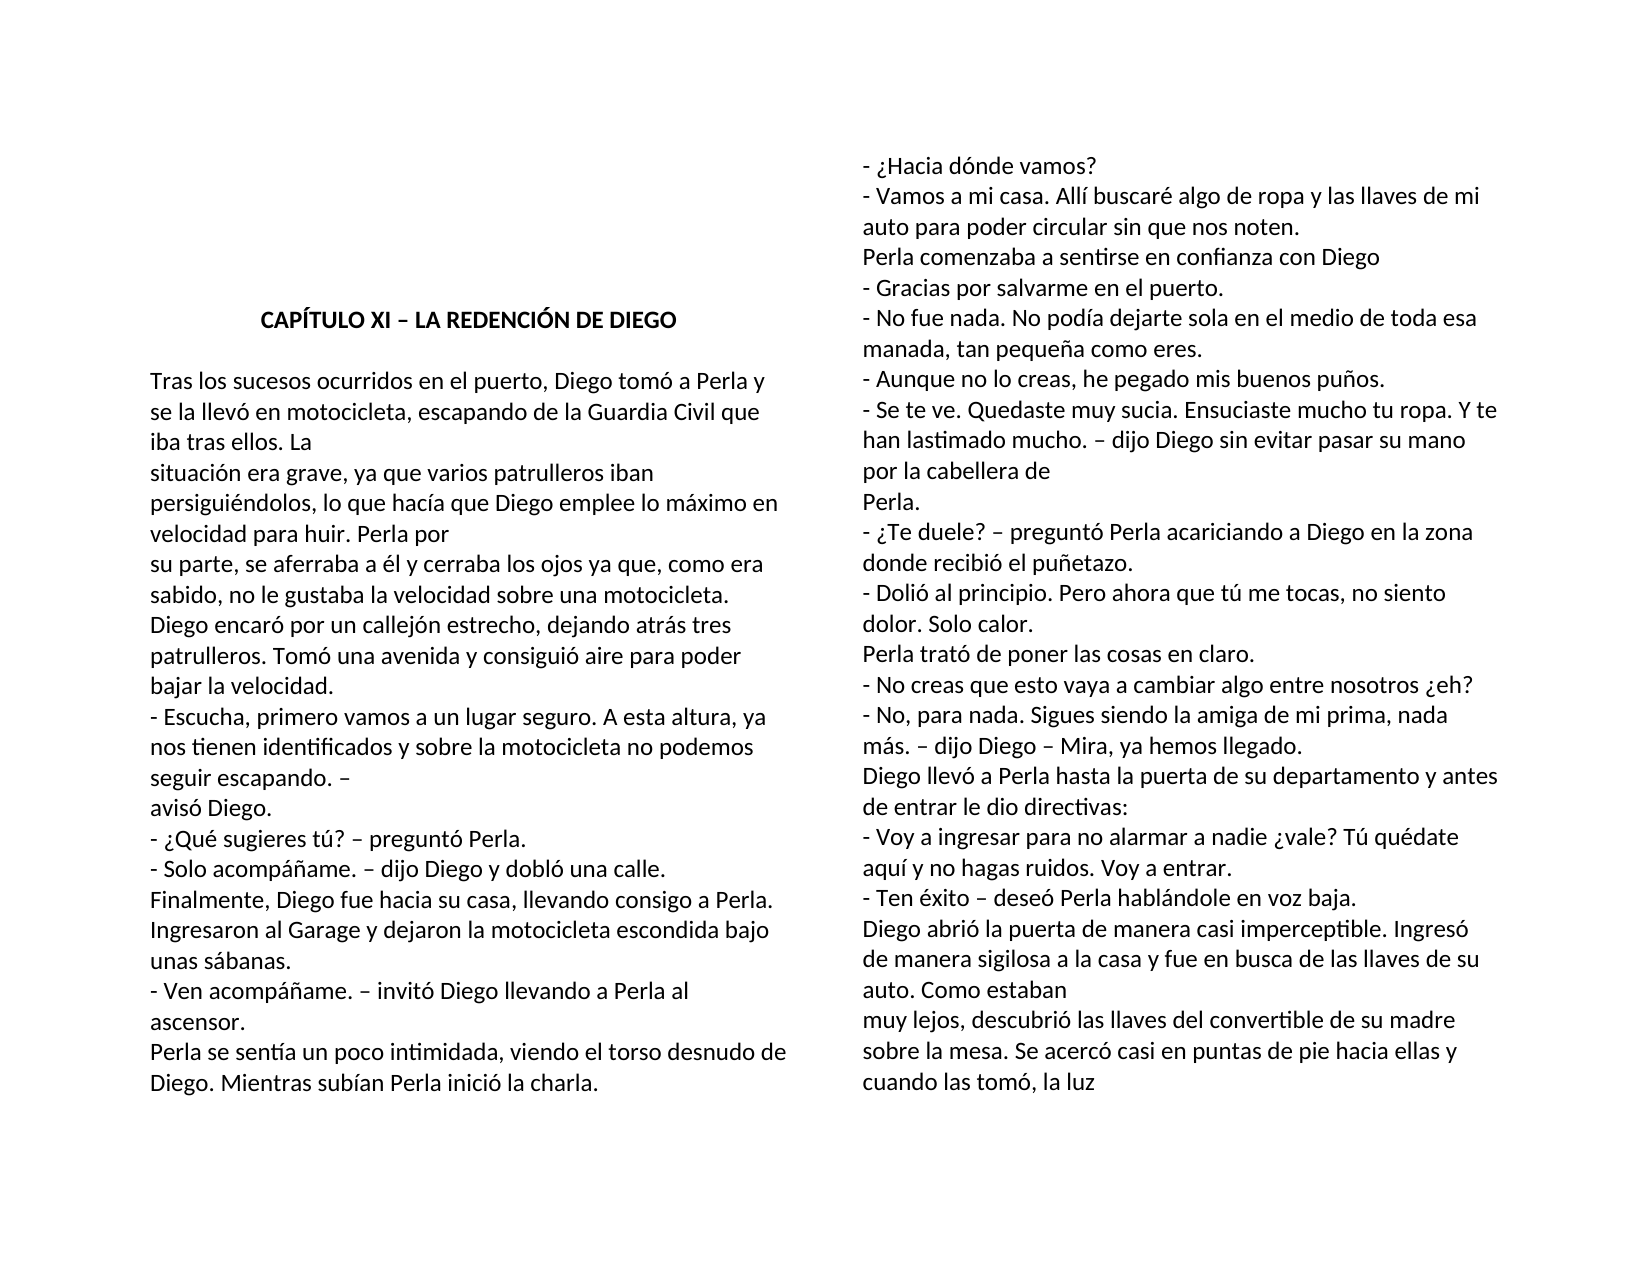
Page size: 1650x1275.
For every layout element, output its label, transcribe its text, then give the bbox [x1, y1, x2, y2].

text Perla comenzaba a sentirse en confianza con Diego [862, 242, 1500, 272]
text Diego llevó a Perla hasta la puerta de su departamento y antes de entrar le dio directivas: [862, 760, 1500, 821]
text - Se te ve. Quedaste muy sucia. Ensuciaste mucho tu ropa. Y te han lastimado mucho. – dijo Diego sin evitar pasar su mano por la cabellera de [862, 394, 1500, 486]
text Diego abrió la puerta de manera casi imperceptible. Ingresó de manera sigilosa a la casa y fue en busca de las llaves de su auto. Como estaban [862, 913, 1500, 1004]
text - No creas que esto vaya a cambiar algo entre nosotros ¿eh? [862, 669, 1500, 699]
text - Voy a ingresar para no alarmar a nadie ¿vale? Tú quédate aquí y no hagas ruidos. Voy a entrar. [862, 821, 1500, 882]
text - Ven acompáñame. – invitó Diego llevando a Perla al ascensor. [150, 976, 787, 1037]
text - Dolió al principio. Pero ahora que tú me tocas, no siento dolor. Solo calor. [862, 577, 1500, 638]
text Perla se sentía un poco intimidada, viendo el torso desnudo de Diego. Mientras subían Perla inició la charla. [150, 1037, 787, 1098]
text Tras los sucesos ocurridos en el puerto, Diego tomó a Perla y se la llevó en motocicleta, escapando de la Guardia Civil que iba tras ellos. La [150, 365, 787, 457]
text - Gracias por salvarme en el puerto. [862, 272, 1500, 303]
text Finalmente, Diego fue hacia su casa, llevando consigo a Perla. Ingresaron al Garage y dejaron la motocicleta escondida bajo unas sábanas. [150, 884, 787, 976]
text Perla trató de poner las cosas en claro. [862, 638, 1500, 669]
text - ¿Hacia dónde vamos? [862, 150, 1500, 181]
text - Escucha, primero vamos a un lugar seguro. A esta altura, ya nos tienen identificados y sobre la motocicleta no podemos seguir escapando. – [150, 701, 787, 792]
text - Aunque no lo creas, he pegado mis buenos puños. [862, 364, 1500, 394]
text situación era grave, ya que varios patrulleros iban persiguiéndolos, lo que hacía que Diego emplee lo máximo en velocidad para huir. Perla por [150, 457, 787, 548]
text - Ten éxito – deseó Perla hablándole en voz baja. [862, 882, 1500, 913]
text - ¿Te duele? – preguntó Perla acariciando a Diego en la zona donde recibió el puñetazo. [862, 516, 1500, 577]
text - ¿Qué sugieres tú? – preguntó Perla. [150, 823, 787, 853]
text su parte, se aferraba a él y cerraba los ojos ya que, como era sabido, no le gustaba la velocidad sobre una motocicleta. [150, 548, 787, 609]
text Diego encaró por un callejón estrecho, dejando atrás tres patrulleros. Tomó una avenida y consiguió aire para poder bajar la velocidad. [150, 609, 787, 701]
text CAPÍTULO XI – LA REDENCIÓN DE DIEGO [150, 304, 787, 334]
text muy lejos, descubrió las llaves del convertible de su madre sobre la mesa. Se acercó casi en puntas de pie hacia ellas y cuando las tomó, la luz [862, 1004, 1500, 1096]
text - No, para nada. Sigues siendo la amiga de mi prima, nada más. – dijo Diego – Mira, ya hemos llegado. [862, 699, 1500, 760]
text avisó Diego. [150, 792, 787, 823]
text - Vamos a mi casa. Allí buscaré algo de ropa y las llaves de mi auto para poder circular sin que nos noten. [862, 181, 1500, 242]
text Perla. [862, 486, 1500, 516]
text - Solo acompáñame. – dijo Diego y dobló una calle. [150, 853, 787, 884]
text - No fue nada. No podía dejarte sola en el medio de toda esa manada, tan pequeña como eres. [862, 303, 1500, 364]
